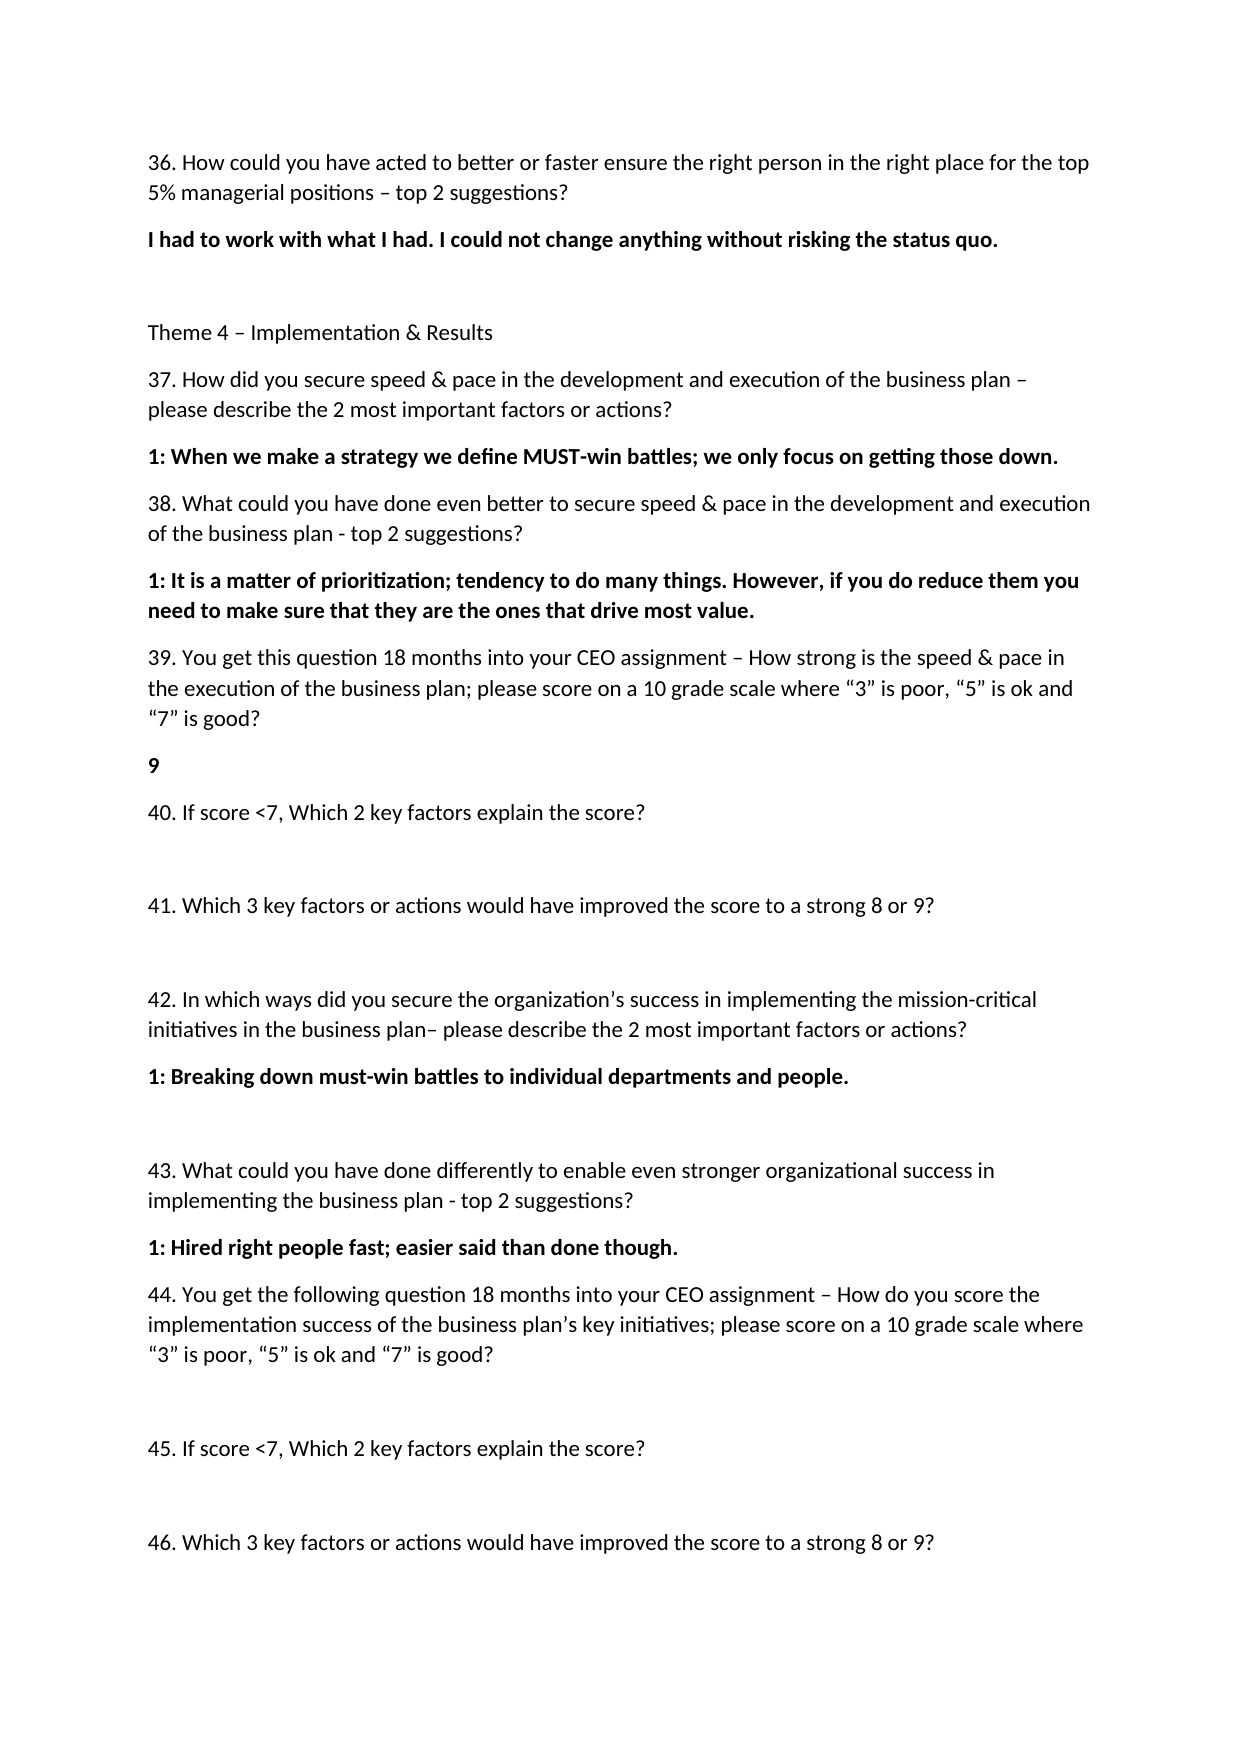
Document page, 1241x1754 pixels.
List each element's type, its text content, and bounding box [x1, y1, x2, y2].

text 42. In which ways did you secure the organization’s success in implementing the mission-critical initiatives in the business plan– please describe the 2 most important factors or actions? [148, 985, 1093, 1043]
text 45. If score <7, Which 2 key factors explain the score? [148, 1434, 1093, 1462]
text I had to work with what I had. I could not change anything without risking the status quo. [148, 225, 1093, 253]
text 36. How could you have acted to better or faster ensure the right person in the right place for the top 5% managerial positions – top 2 suggestions? [148, 148, 1093, 206]
text 1: When we make a strategy we define MUST-win battles; we only focus on getting those down. [148, 442, 1093, 470]
text 41. Which 3 key factors or actions would have improved the score to a strong 8 or 9? [148, 891, 1093, 919]
text 9 [148, 751, 1093, 779]
text 1: Breaking down must-win battles to individual departments and people. [148, 1062, 1093, 1090]
text 44. You get the following question 18 months into your CEO assignment – How do you score the implementation success of the business plan’s key initiatives; please score on a 10 grade scale where “3” is poor, “5” is ok and “7” is good? [148, 1280, 1093, 1368]
text 46. Which 3 key factors or actions would have improved the score to a strong 8 or 9? [148, 1528, 1093, 1556]
text 37. How did you secure speed & pace in the development and execution of the business plan – please describe the 2 most important factors or actions? [148, 365, 1093, 423]
text 40. If score <7, Which 2 key factors explain the score? [148, 798, 1093, 826]
text Theme 4 – Implementation & Results [148, 318, 1093, 346]
text 1: Hired right people fast; easier said than done though. [148, 1233, 1093, 1261]
text 39. You get this question 18 months into your CEO assignment – How strong is the speed & pace in the execution of the business plan; please score on a 10 grade scale where “3” is poor, “5” is ok and “7” is good? [148, 643, 1093, 732]
text 38. What could you have done even better to secure speed & pace in the development and execution of the business plan - top 2 suggestions? [148, 489, 1093, 547]
text 1: It is a matter of prioritization; tendency to do many things. However, if you do reduce them you need to make sure that they are the ones that drive most value. [148, 566, 1093, 624]
text 43. What could you have done differently to enable even stronger organizational success in implementing the business plan - top 2 suggestions? [148, 1156, 1093, 1214]
